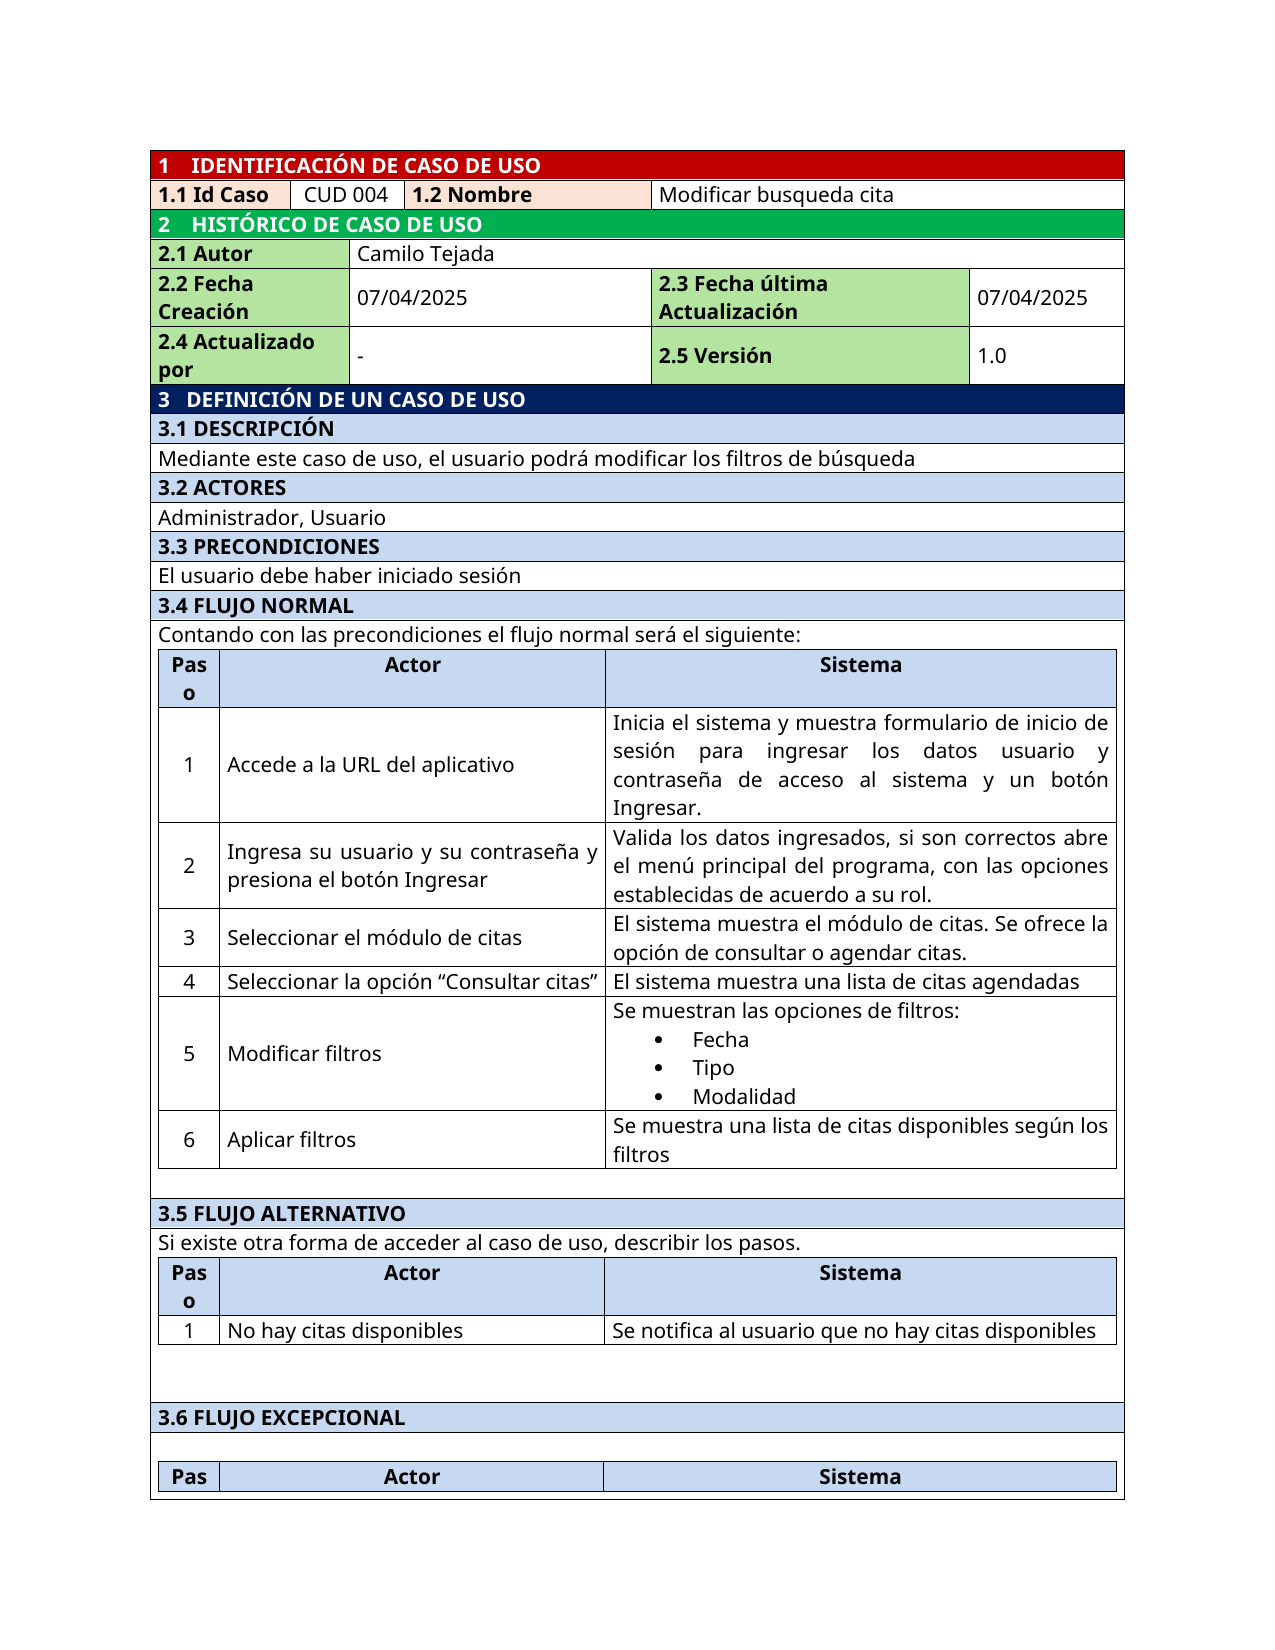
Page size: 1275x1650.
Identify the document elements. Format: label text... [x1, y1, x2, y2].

table_cell - [350, 327, 651, 384]
table_cell 3 DEFINICIÓN DE UN CASO DE USO [151, 385, 1124, 413]
table_cell El usuario debe haber iniciado sesión [151, 562, 1124, 590]
table_header 1 IDENTIFICACIÓN DE CASO DE USO [151, 151, 1124, 179]
table_cell 2.2 Fecha Creación [151, 269, 349, 326]
table_cell 1.1 Id Caso [151, 181, 290, 209]
table_cell 3.6 FLUJO EXCEPCIONAL [151, 1403, 1124, 1432]
table_cell 2 HISTÓRICO DE CASO DE USO [151, 210, 1124, 238]
table_cell Contando con las precondiciones el flujo normal será el siguiente: [151, 621, 1124, 1198]
table_cell 2.3 Fecha última Actualización [652, 269, 969, 326]
table_cell 3.4 FLUJO NORMAL [151, 591, 1124, 619]
table_cell 3.3 PRECONDICIONES [151, 532, 1124, 561]
table_cell 07/04/2025 [350, 269, 651, 326]
table_cell [151, 1433, 1124, 1499]
table_cell 3.1 DESCRIPCIÓN [151, 414, 1124, 443]
table_cell Camilo Tejada [350, 240, 1124, 268]
table_cell 07/04/2025 [970, 269, 1124, 326]
table_cell Mediante este caso de uso, el usuario podrá modificar los filtros de búsqueda [151, 444, 1124, 472]
table_cell Administrador, Usuario [151, 503, 1124, 531]
table_cell CUD 004 [291, 181, 404, 209]
table_cell Si existe otra forma de acceder al caso de uso, describir los pasos. [151, 1229, 1124, 1402]
table_cell 2.1 Autor [151, 240, 349, 268]
table_cell 2.4 Actualizado por [151, 327, 349, 384]
table_cell 3.5 FLUJO ALTERNATIVO [151, 1199, 1124, 1227]
table_cell Modificar busqueda cita [652, 181, 1124, 209]
table_cell 3.2 ACTORES [151, 473, 1124, 502]
table_cell 1.0 [970, 327, 1124, 384]
table_cell 2.5 Versión [652, 327, 969, 384]
table_cell 1.2 Nombre [405, 181, 651, 209]
